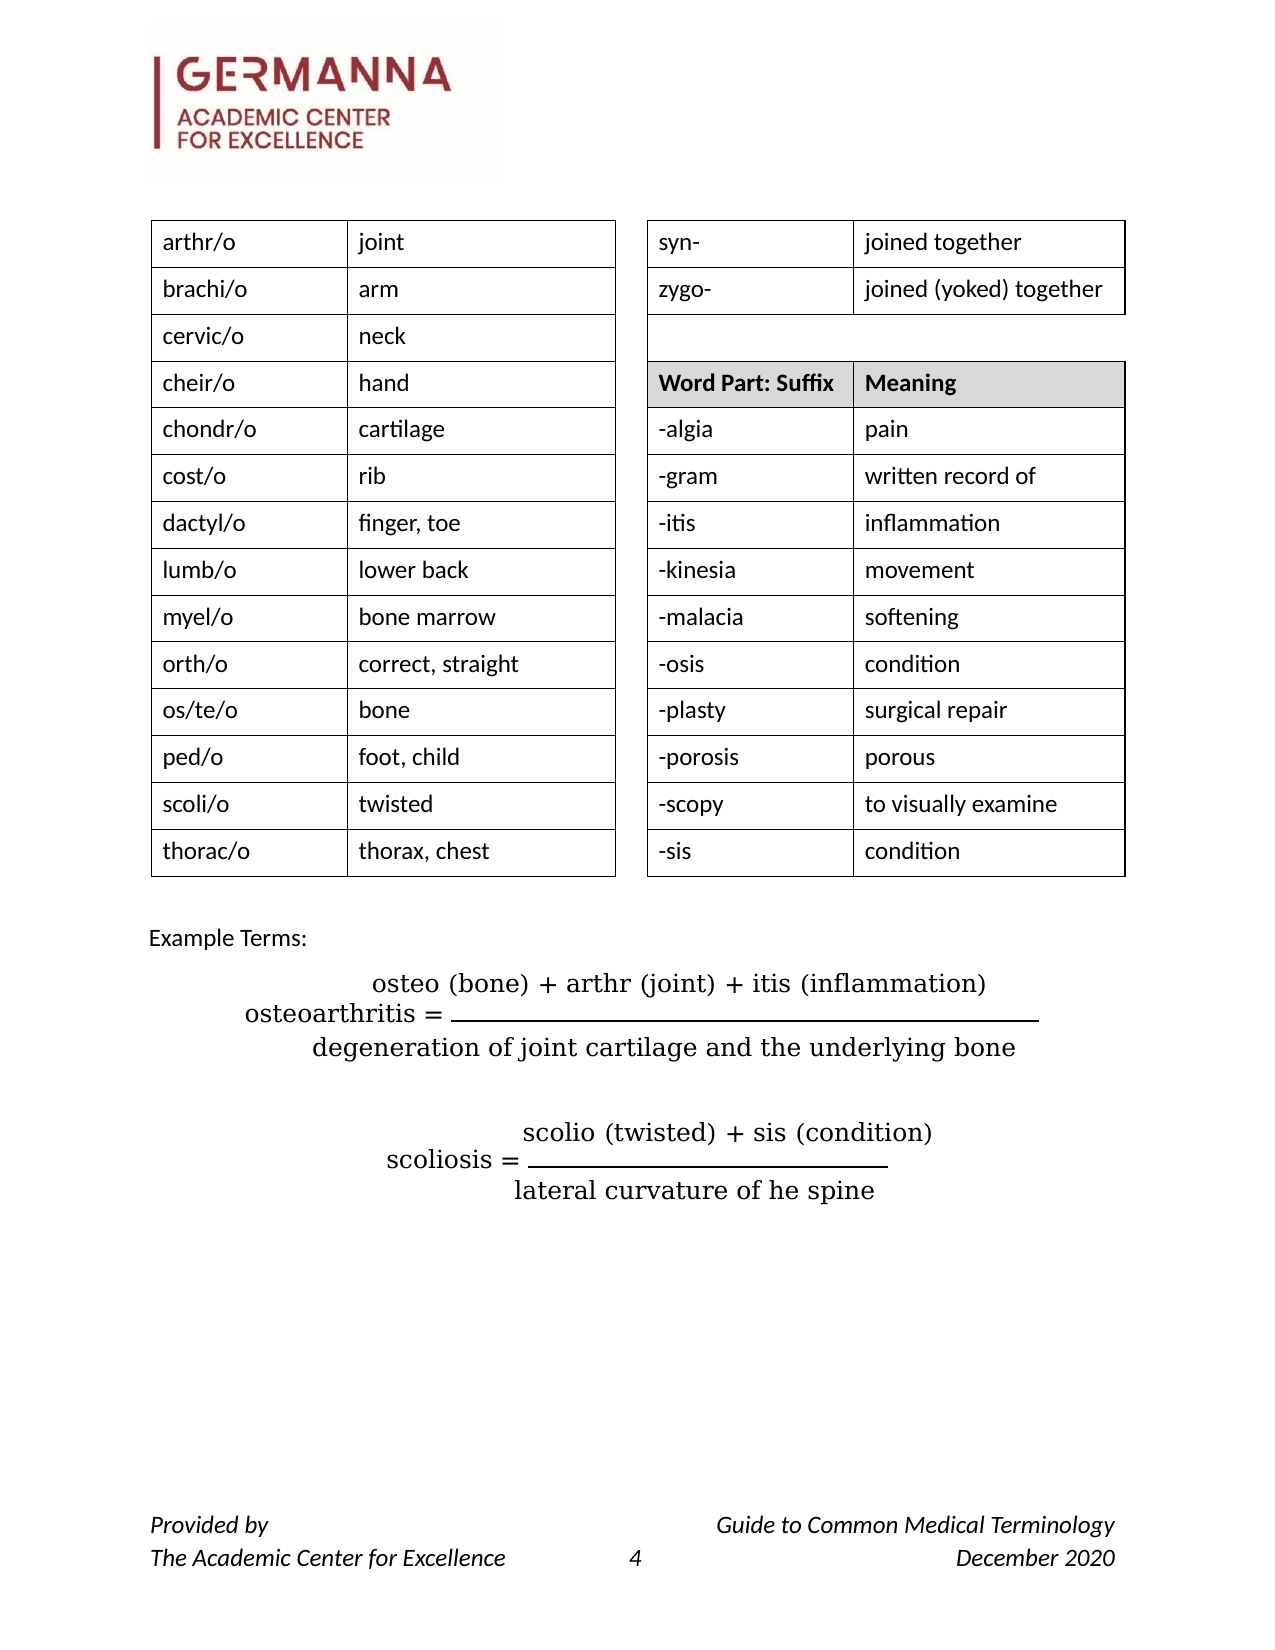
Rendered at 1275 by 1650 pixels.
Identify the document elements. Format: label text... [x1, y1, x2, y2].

table_cell os/te/o [152, 689, 347, 735]
table_cell Word Part: Suffix [648, 362, 853, 407]
table_cell arthr/o [152, 221, 347, 267]
table_cell correct, straight [348, 642, 615, 688]
table_cell joined together [854, 221, 1124, 267]
table_cell chondr/o [152, 408, 347, 454]
table_cell hand [348, 362, 615, 407]
table_cell syn- [648, 221, 853, 267]
table_cell -algia [648, 408, 853, 454]
table_cell -kinesia [648, 549, 853, 594]
table_cell zygo- [648, 268, 853, 313]
table_cell foot, child [348, 736, 615, 782]
table_cell softening [854, 596, 1124, 641]
table_cell Meaning [854, 362, 1124, 407]
table_cell [648, 315, 853, 361]
table_cell cartilage [348, 408, 615, 454]
text scolio (twisted) + sis (condition) scoliosis = [386, 1119, 965, 1174]
table_cell surgical repair [854, 689, 1124, 735]
table_cell myel/o [152, 596, 347, 641]
table_cell movement [854, 549, 1124, 594]
table_cell pain [854, 408, 1124, 454]
table_cell lower back [348, 549, 615, 594]
table_cell joint [348, 221, 615, 267]
text lateral curvature of he spine [332, 1174, 1057, 1204]
table_cell twisted [348, 783, 615, 828]
table_cell orth/o [152, 642, 347, 688]
table_cell dactyl/o [152, 502, 347, 548]
table_cell condition [854, 830, 1124, 876]
text degeneration of joint cartilage and the underlying bone [150, 1032, 1016, 1062]
table_cell written record of [854, 455, 1124, 501]
text Example Terms: [148, 922, 1123, 953]
table_cell cost/o [152, 455, 347, 501]
table_cell bone marrow [348, 596, 615, 641]
table_cell -osis [648, 642, 853, 688]
table_cell rib [348, 455, 615, 501]
table_cell -gram [648, 455, 853, 501]
table_cell cervic/o [152, 315, 347, 361]
table_cell lumb/o [152, 549, 347, 594]
table_cell thorax, chest [348, 830, 615, 876]
table_cell -malacia [648, 596, 853, 641]
table_cell cheir/o [152, 362, 347, 407]
table_cell scoli/o [152, 783, 347, 828]
table_cell -sis [648, 830, 853, 876]
table_cell porous [854, 736, 1124, 782]
table_cell neck [348, 315, 615, 361]
table_cell [854, 315, 1125, 361]
table_cell -itis [648, 502, 853, 548]
table_cell joined (yoked) together [854, 268, 1124, 313]
table_cell finger, toe [348, 502, 615, 548]
table_cell condition [854, 642, 1124, 688]
table_cell -scopy [648, 783, 853, 828]
table_cell arm [348, 268, 615, 313]
table_cell -porosis [648, 736, 853, 782]
picture [150, 20, 504, 185]
table_cell bone [348, 689, 615, 735]
text osteo (bone) + arthr (joint) + itis (inflammation) [150, 968, 988, 998]
table_cell ped/o [152, 736, 347, 782]
table_cell brachi/o [152, 268, 347, 313]
table_cell inflammation [854, 502, 1124, 548]
table_cell -plasty [648, 689, 853, 735]
text osteoarthritis = [244, 1000, 1045, 1027]
table_cell thorac/o [152, 830, 347, 876]
table_cell to visually examine [854, 783, 1124, 828]
